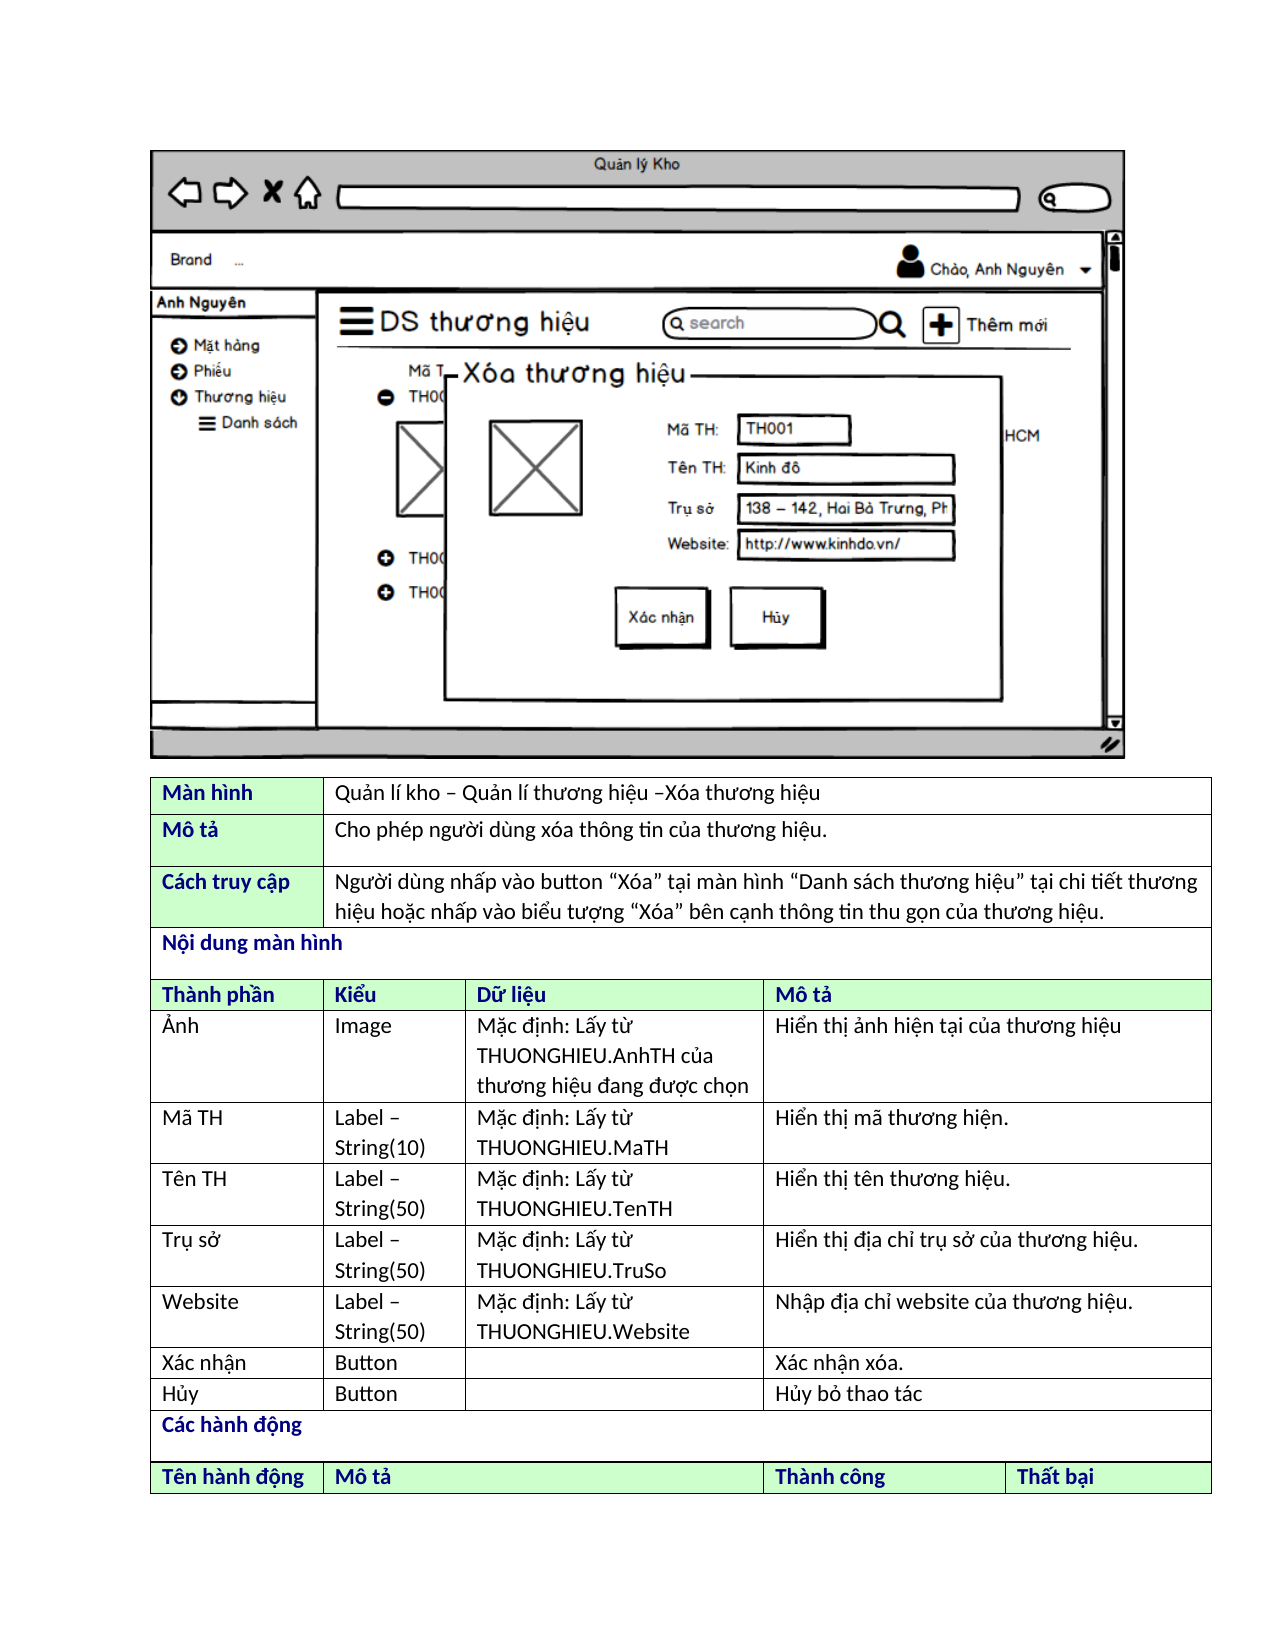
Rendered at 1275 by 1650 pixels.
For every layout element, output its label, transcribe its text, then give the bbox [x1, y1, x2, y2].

table_cell Mô tả [764, 980, 1211, 1010]
table_cell Mặc định: Lấy từ THUONGHIEU.TenTH [466, 1164, 763, 1224]
table_cell Label – String(50) [324, 1226, 465, 1286]
table_cell Mặc định: Lấy từ THUONGHIEU.Website [466, 1287, 763, 1347]
table_cell [466, 1348, 763, 1378]
table_cell Hủy [151, 1379, 323, 1409]
table_cell Mặc định: Lấy từ THUONGHIEU.MaTH [466, 1103, 763, 1163]
table_cell Button [324, 1379, 465, 1409]
table_cell Người dùng nhấp vào button “Xóa” tại màn hình “Danh sách thương hiệu” tại chi tiết thương hiệu hoặc nhấp vào biểu tượng “Xóa” bên cạnh thông tin thu gọn của thương hiệu. [324, 867, 1211, 927]
table_cell Xác nhận [151, 1348, 323, 1378]
table_header Quản lí kho – Quản lí thương hiệu –Xóa thương hiệu [324, 778, 1211, 814]
table_cell Label – String(50) [324, 1164, 465, 1224]
table_cell [466, 1379, 763, 1409]
table_cell Mô tả [151, 815, 323, 866]
table_cell Dữ liệu [466, 980, 763, 1010]
table_cell Ảnh [151, 1011, 323, 1102]
table_cell Mã TH [151, 1103, 323, 1163]
table_cell Mặc định: Lấy từ THUONGHIEU.AnhTH của thương hiệu đang được chọn [466, 1011, 763, 1102]
table_cell Nội dung màn hình [151, 928, 1211, 979]
table_cell Hủy bỏ thao tác [764, 1379, 1211, 1409]
table_cell Hiển thị ảnh hiện tại của thương hiệu [764, 1011, 1211, 1102]
table_cell Các hành động [151, 1411, 1211, 1461]
table_cell Website [151, 1287, 323, 1347]
table_cell Cách truy cập [151, 867, 323, 927]
table_cell Xác nhận xóa. [764, 1348, 1211, 1378]
table_cell Trụ sở [151, 1226, 323, 1286]
table_cell Cho phép người dùng xóa thông tin của thương hiệu. [324, 815, 1211, 866]
table_cell Label – String(50) [324, 1287, 465, 1347]
table_cell Thất bại [1006, 1463, 1211, 1493]
table_cell Button [324, 1348, 465, 1378]
table_cell Image [324, 1011, 465, 1102]
picture [150, 150, 1125, 759]
table_cell Hiển thị mã thương hiện. [764, 1103, 1211, 1163]
table_cell Thành phần [151, 980, 323, 1010]
table_cell Mô tả [324, 1463, 763, 1493]
table_cell Kiểu [324, 980, 465, 1010]
table_cell Tên TH [151, 1164, 323, 1224]
table_cell Mặc định: Lấy từ THUONGHIEU.TruSo [466, 1226, 763, 1286]
table_cell Nhập địa chỉ website của thương hiệu. [764, 1287, 1211, 1347]
table_cell Label – String(10) [324, 1103, 465, 1163]
table_cell Tên hành động [151, 1463, 323, 1493]
table_cell Hiển thị tên thương hiệu. [764, 1164, 1211, 1224]
table_header Màn hình [151, 778, 323, 814]
table_cell Hiển thị địa chỉ trụ sở của thương hiệu. [764, 1226, 1211, 1286]
table_cell Thành công [764, 1463, 1005, 1493]
